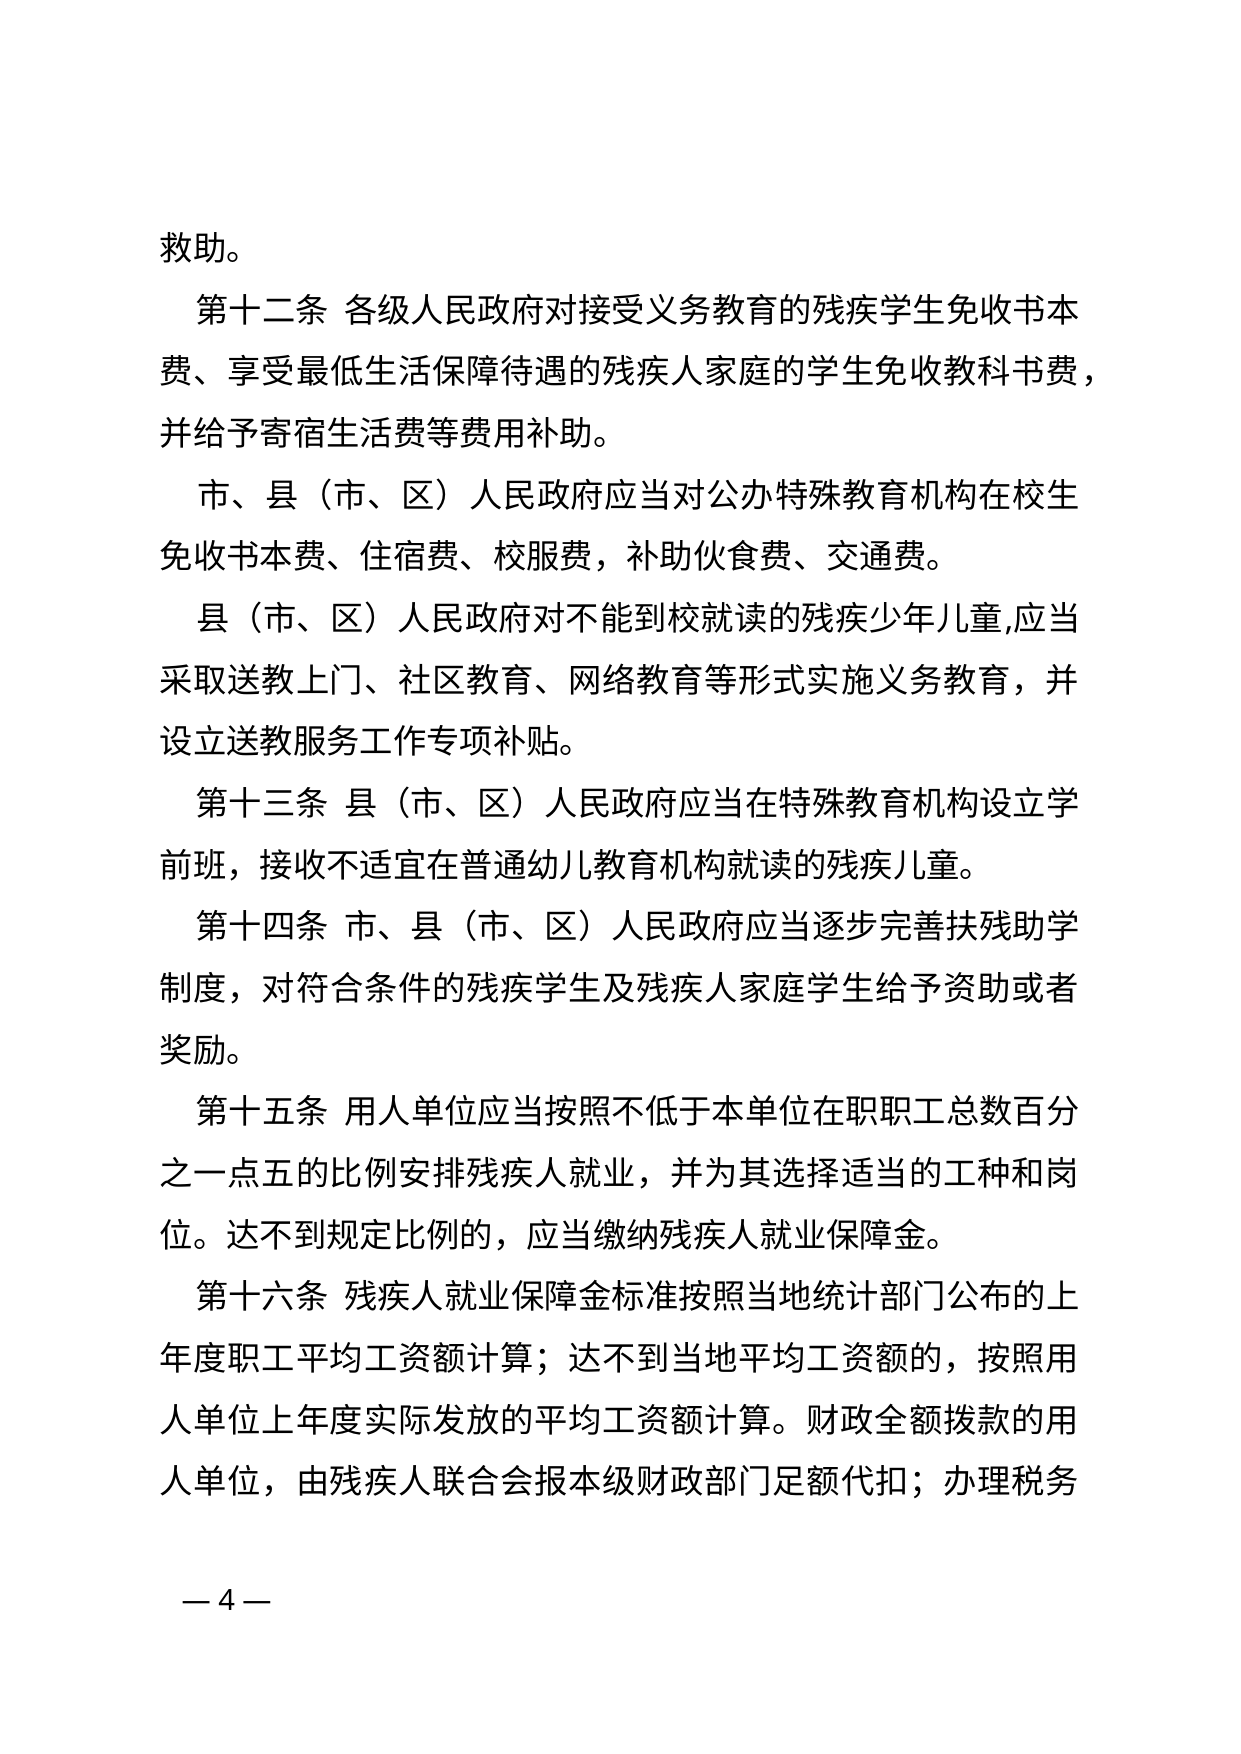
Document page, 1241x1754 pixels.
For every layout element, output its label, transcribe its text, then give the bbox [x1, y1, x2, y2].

text 第十二条 各级人民政府对接受义务教育的残疾学生免收书本费、享受最低生活保障待遇的残疾人家庭的学生免收教科书费，并给予寄宿生活费等费用补助。 [159, 273, 1081, 458]
text 第十四条 市、县（市、区）人民政府应当逐步完善扶残助学制度，对符合条件的残疾学生及残疾人家庭学生给予资助或者奖励。 [159, 889, 1081, 1074]
text 市、县（市、区）人民政府应当对公办特殊教育机构在校生免收书本费、住宿费、校服费，补助伙食费、交通费。 [159, 458, 1081, 581]
text 县（市、区）人民政府对不能到校就读的残疾少年儿童,应当采取送教上门、社区教育、网络教育等形式实施义务教育，并设立送教服务工作专项补贴。 [159, 581, 1081, 766]
text 第十五条 用人单位应当按照不低于本单位在职职工总数百分之一点五的比例安排残疾人就业，并为其选择适当的工种和岗位。达不到规定比例的，应当缴纳残疾人就业保障金。 [159, 1074, 1081, 1259]
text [159, 1259, 1081, 1506]
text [159, 211, 1081, 273]
text 第十三条 县（市、区）人民政府应当在特殊教育机构设立学前班，接收不适宜在普通幼儿教育机构就读的残疾儿童。 [159, 766, 1081, 889]
